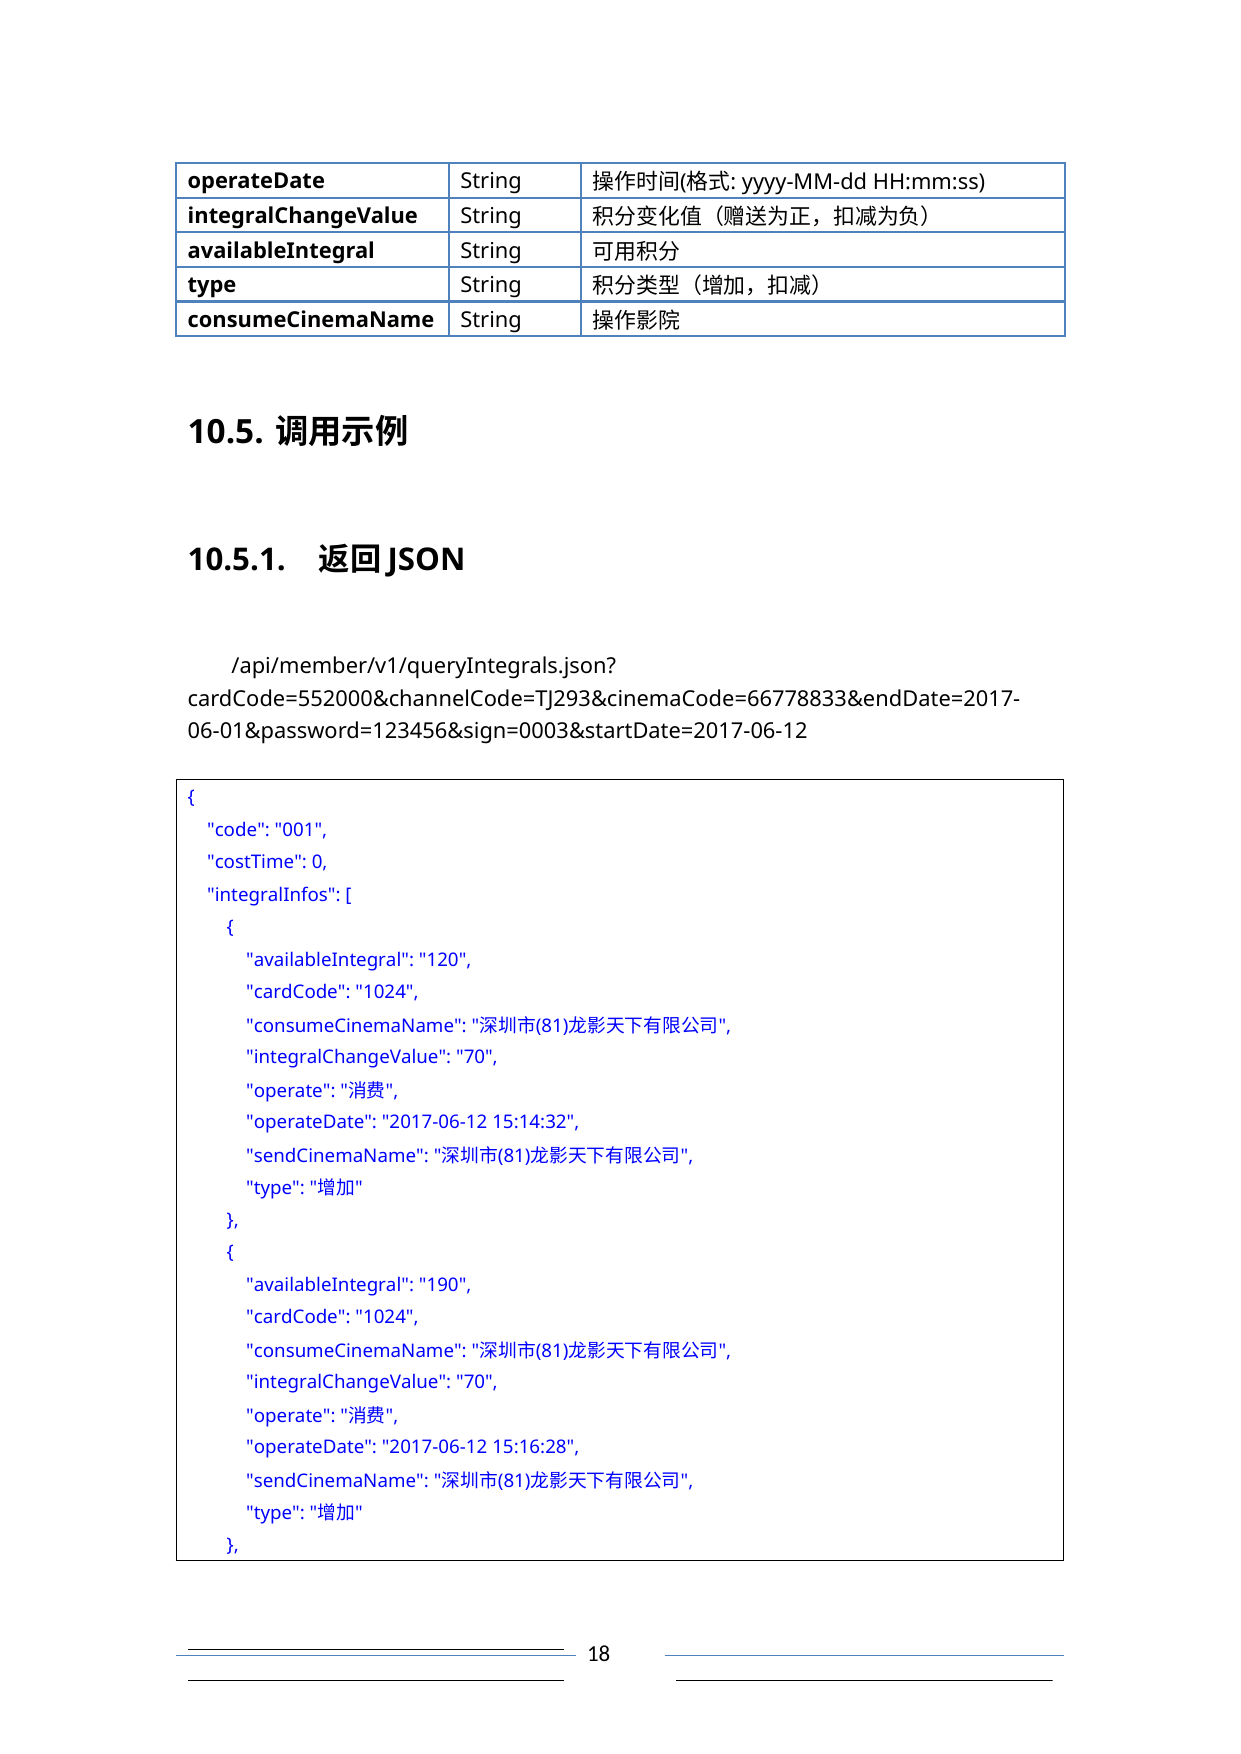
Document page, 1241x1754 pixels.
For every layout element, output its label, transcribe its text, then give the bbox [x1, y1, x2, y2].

table_cell operateDate [177, 164, 448, 197]
subtitle 返回JSON [187, 524, 1053, 589]
table_cell 操作影院 [582, 303, 1064, 335]
table_cell integralChangeValue [177, 199, 448, 231]
table_cell 积分变化值（赠送为正，扣减为负） [582, 199, 1064, 231]
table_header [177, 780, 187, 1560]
table_cell String [450, 164, 580, 197]
table_cell availableIntegral [177, 233, 448, 266]
table_cell String [450, 199, 580, 231]
table_cell 可用积分 [582, 233, 1064, 266]
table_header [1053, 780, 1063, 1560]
table_cell type [177, 268, 448, 300]
table_cell String [450, 268, 580, 300]
table_cell 积分类型（增加，扣减） [582, 268, 1064, 300]
table_cell String [450, 233, 580, 266]
table_cell String [450, 303, 580, 335]
table_cell consumeCinemaName [177, 303, 448, 335]
text /api/member/v1/queryIntegrals.json?cardCode=552000&channelCode=TJ293&cinemaCode=66778833&endDate=2017-06-01&password=123456&sign=0003&startDate=2017-06-12 [187, 649, 1053, 747]
table_cell 操作时间(格式: yyyy-MM-dd HH:mm:ss) [582, 164, 1064, 197]
subtitle 调用示例 [187, 397, 1053, 462]
